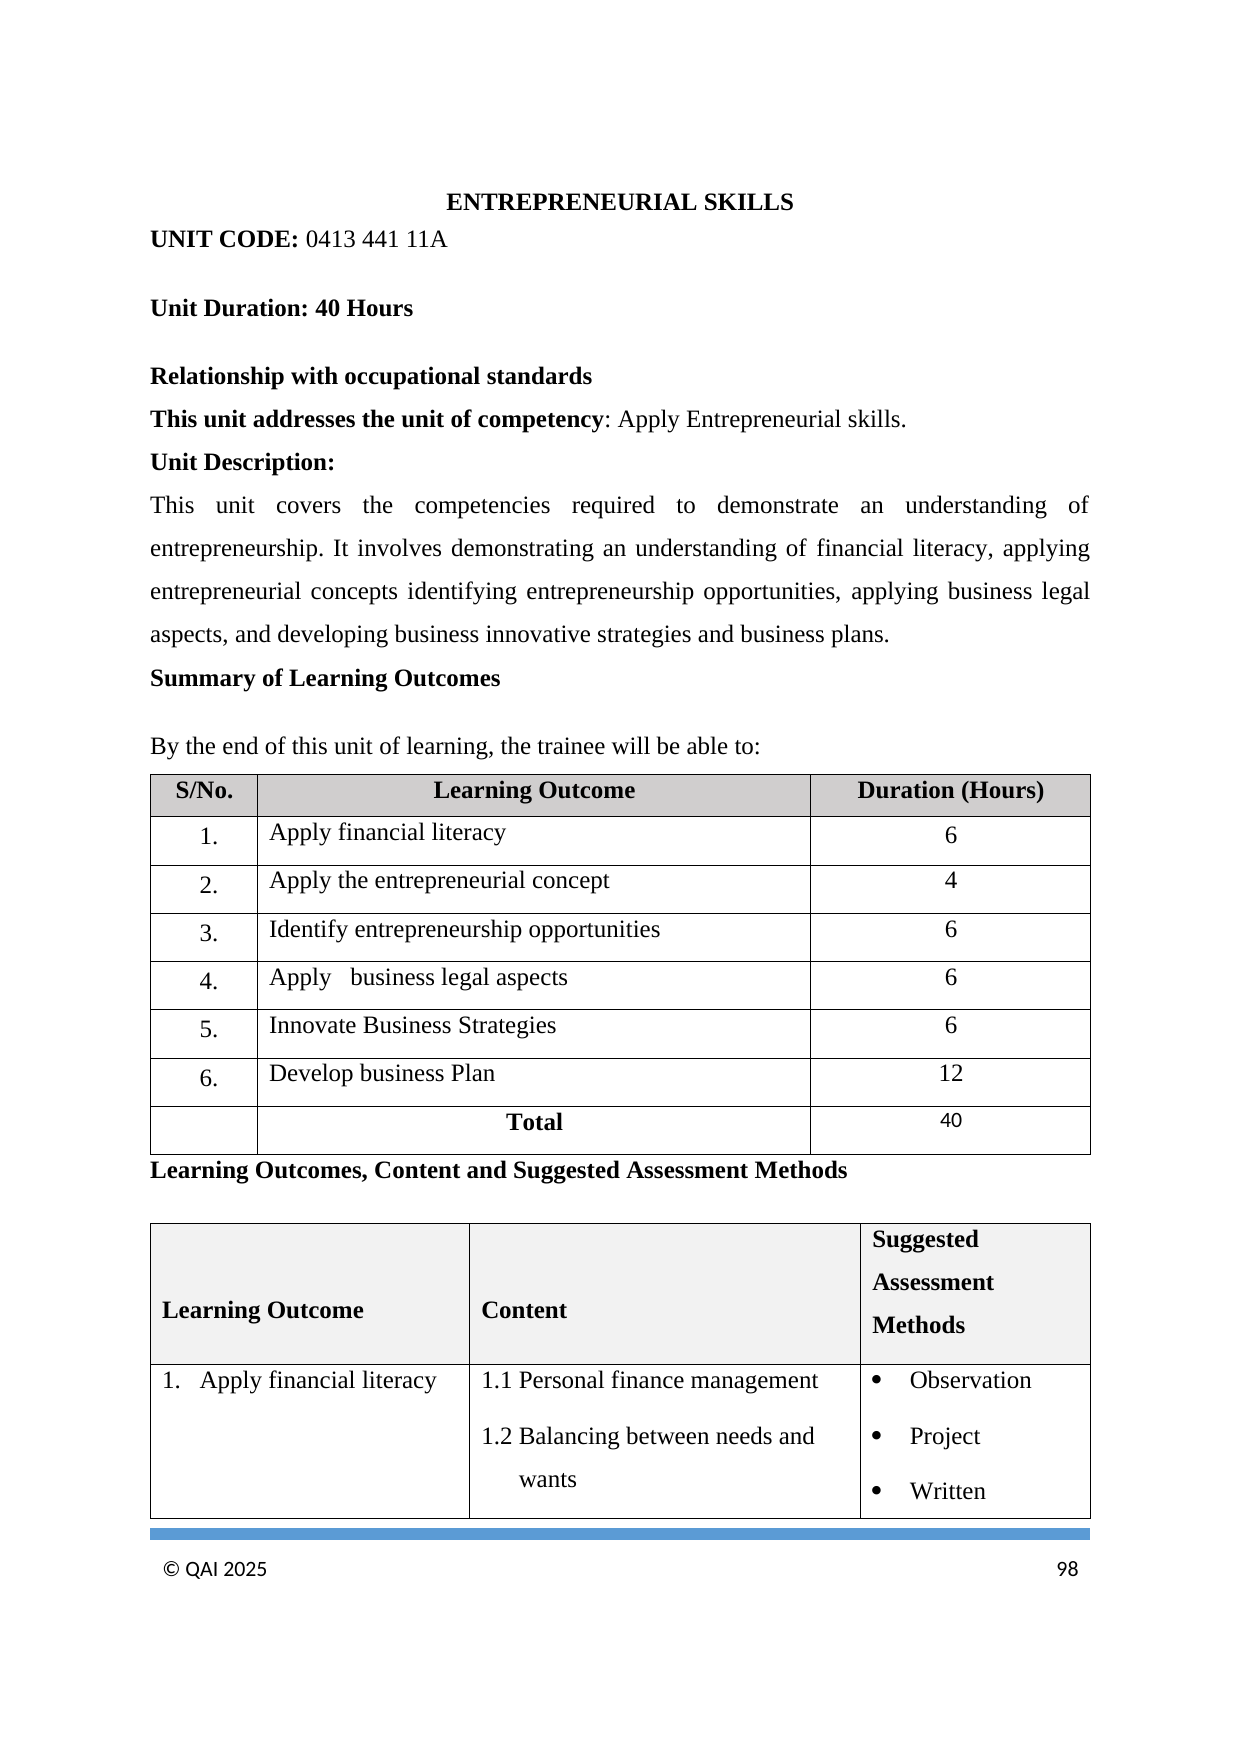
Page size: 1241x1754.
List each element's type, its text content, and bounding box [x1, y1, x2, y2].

text Learning Outcomes, Content and Suggested Assessment Methods [150, 1155, 1090, 1184]
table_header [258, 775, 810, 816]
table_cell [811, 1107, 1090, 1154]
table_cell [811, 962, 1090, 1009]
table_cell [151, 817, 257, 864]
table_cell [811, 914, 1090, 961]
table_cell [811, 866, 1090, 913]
text This unit addresses the unit of competency: Apply Entrepreneurial skills. [150, 404, 1090, 433]
text UNIT CODE: 0413 441 11A [150, 224, 1090, 253]
text By the end of this unit of learning, the trainee will be able to: [150, 731, 1090, 759]
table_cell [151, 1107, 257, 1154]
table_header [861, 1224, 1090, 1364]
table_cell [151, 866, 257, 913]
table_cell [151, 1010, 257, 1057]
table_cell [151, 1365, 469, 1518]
text Relationship with occupational standards [150, 361, 1090, 389]
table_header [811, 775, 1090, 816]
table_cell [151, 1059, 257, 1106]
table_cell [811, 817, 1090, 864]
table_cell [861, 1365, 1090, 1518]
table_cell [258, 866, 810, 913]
text Unit Duration: 40 Hours [150, 293, 1090, 321]
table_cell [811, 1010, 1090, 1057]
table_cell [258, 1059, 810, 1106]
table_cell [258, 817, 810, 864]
text Unit Description: [150, 447, 1090, 476]
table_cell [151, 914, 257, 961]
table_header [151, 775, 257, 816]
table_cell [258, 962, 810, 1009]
text ENTREPRENEURIAL SKILLS [150, 187, 1090, 216]
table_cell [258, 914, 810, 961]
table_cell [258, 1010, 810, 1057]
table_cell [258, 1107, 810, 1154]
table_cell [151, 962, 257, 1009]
text This unit covers the competencies required to demonstrate an understanding of entrepreneurship. It involves demonstrating an understanding of financial literacy, applying entrepreneurial concepts identifying entrepreneurship opportunities, applying business legal aspects, and developing business innovative strategies and business plans. [150, 490, 1090, 648]
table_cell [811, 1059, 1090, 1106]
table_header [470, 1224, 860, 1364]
text Summary of Learning Outcomes [150, 663, 1090, 691]
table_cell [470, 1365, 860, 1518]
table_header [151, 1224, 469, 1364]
